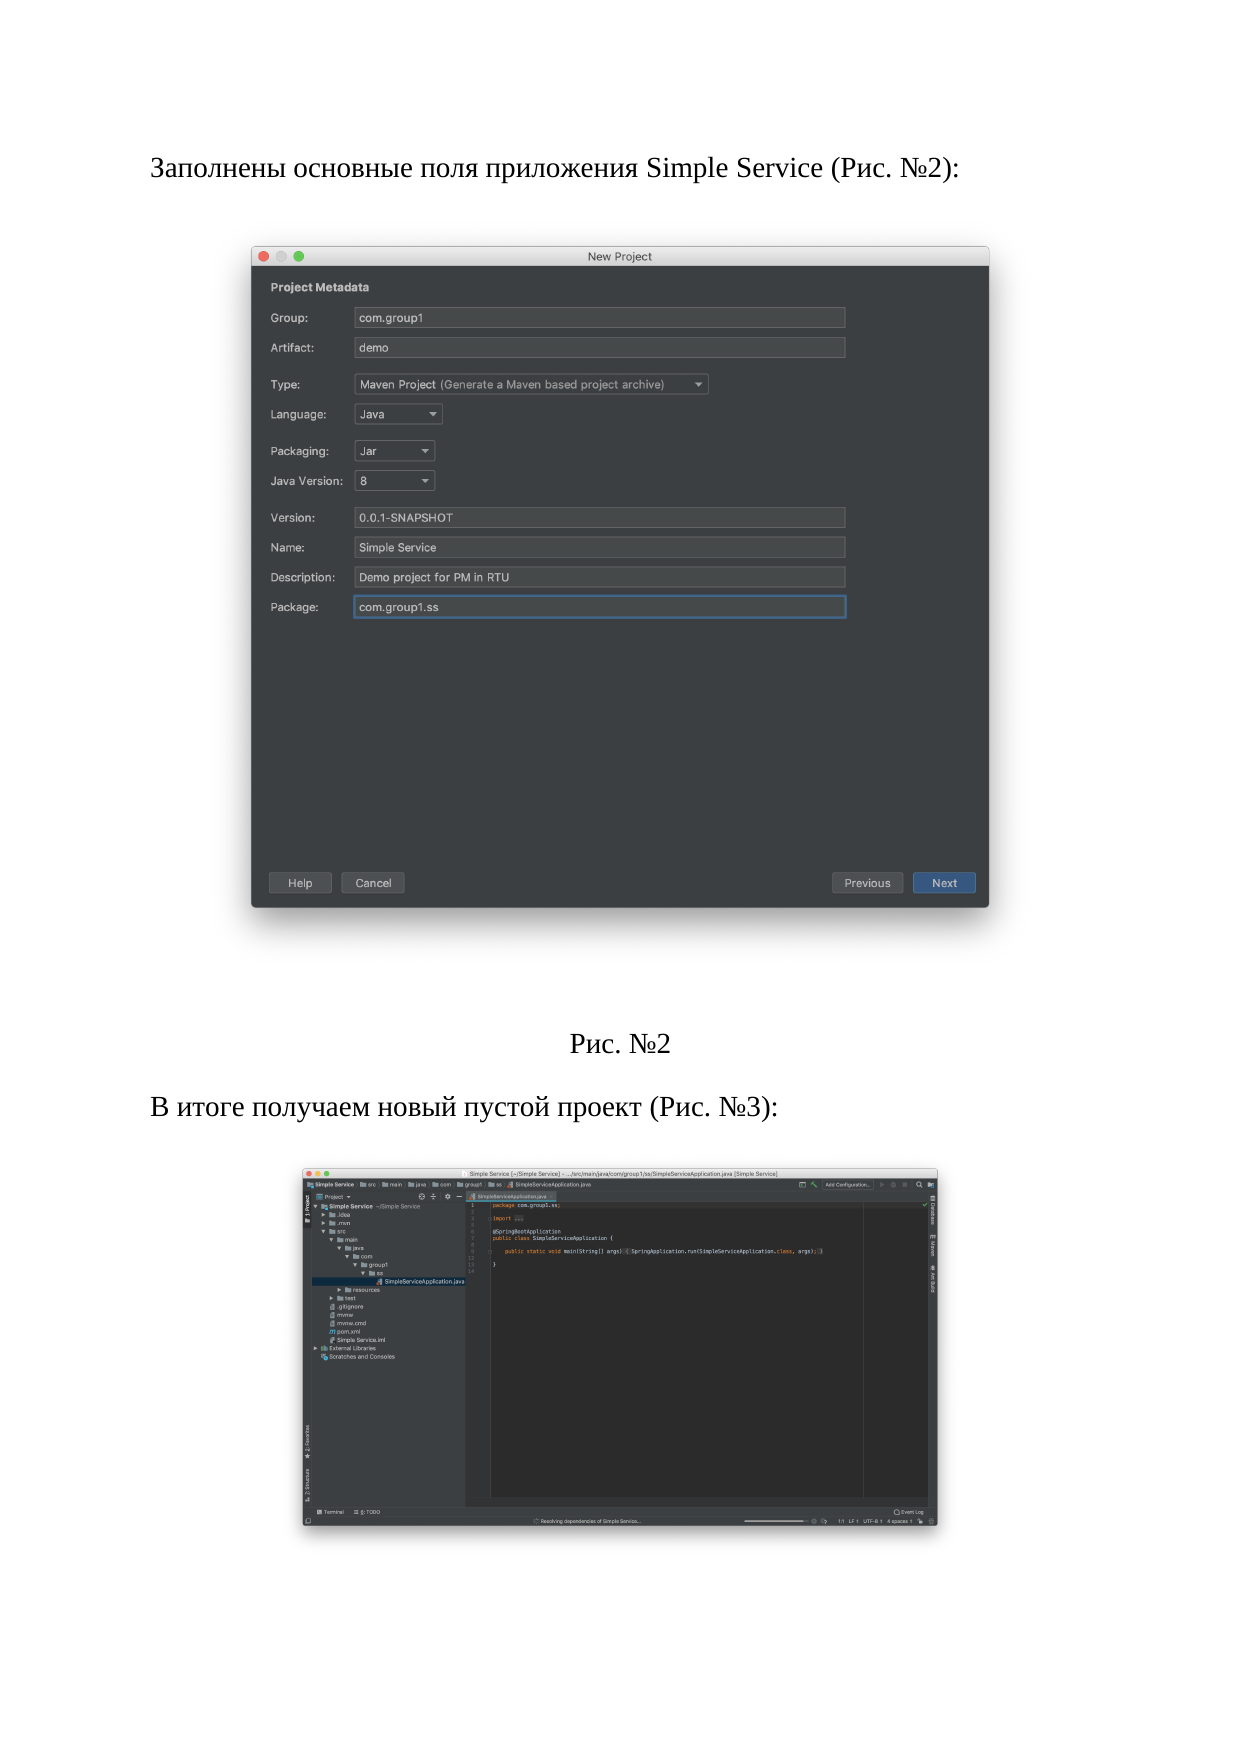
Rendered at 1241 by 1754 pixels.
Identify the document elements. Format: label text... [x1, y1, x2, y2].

picture [278, 1152, 962, 1558]
text Рис. №2 [150, 1026, 1090, 1059]
text В итоге получаем новый пустой проект (Рис. №3): [150, 1089, 1090, 1123]
text Заполнены основные поля приложения Simple Service (Рис. №2): [150, 150, 1090, 183]
picture [202, 213, 1038, 972]
